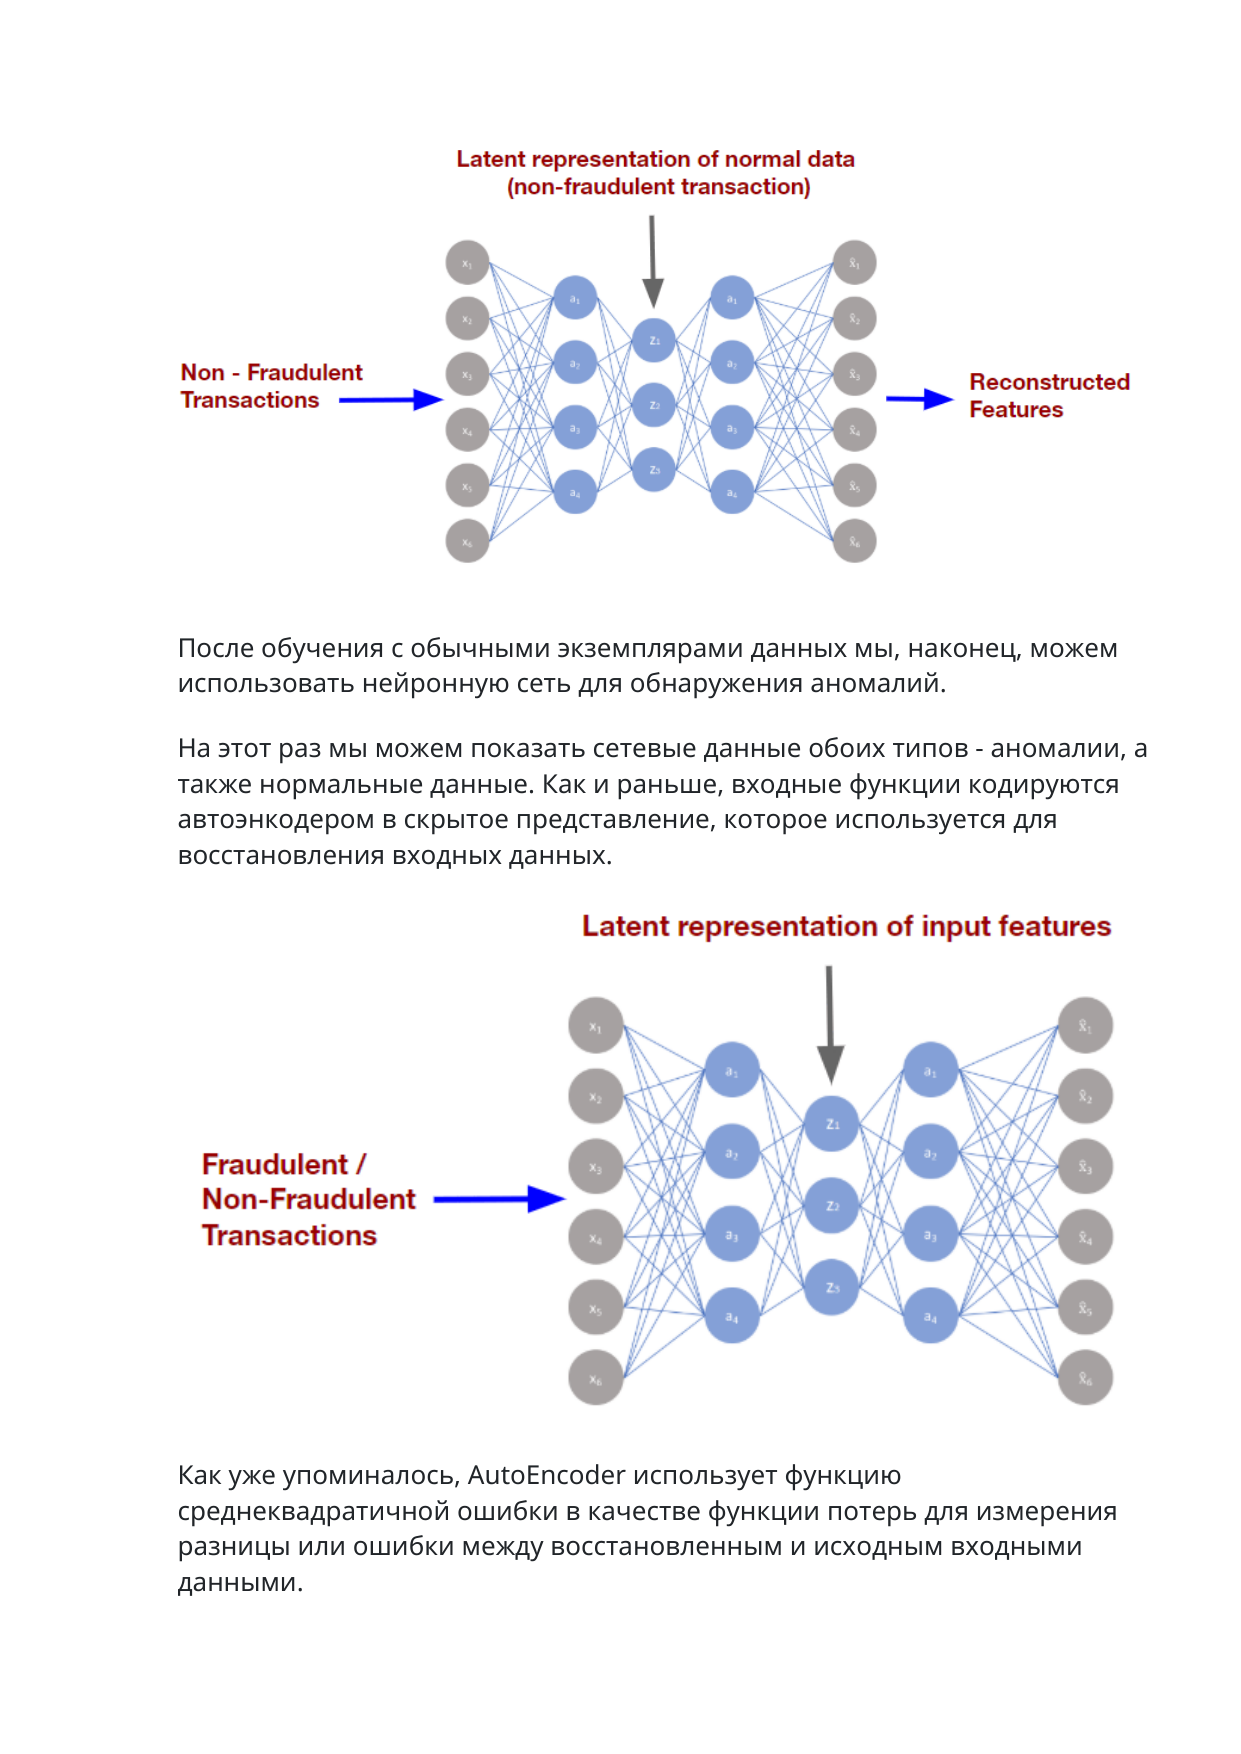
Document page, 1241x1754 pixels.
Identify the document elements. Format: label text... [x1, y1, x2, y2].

text Как уже упоминалось, AutoEncoder использует функцию среднеквадратичной ошибки в качестве функции потерь для измерения разницы или ошибки между восстановленным и исходным входными данными. [177, 1457, 1152, 1599]
text После обучения с обычными экземплярами данных мы, наконец, можем использовать нейронную сеть для обнаружения аномалий. [177, 629, 1152, 701]
picture [177, 901, 1152, 1428]
picture [177, 118, 1152, 601]
text На этот раз мы можем показать сетевые данные обоих типов - аномалии, а также нормальные данные. Как и раньше, входные функции кодируются автоэнкодером в скрытое представление, которое используется для восстановления входных данных. [177, 730, 1152, 872]
